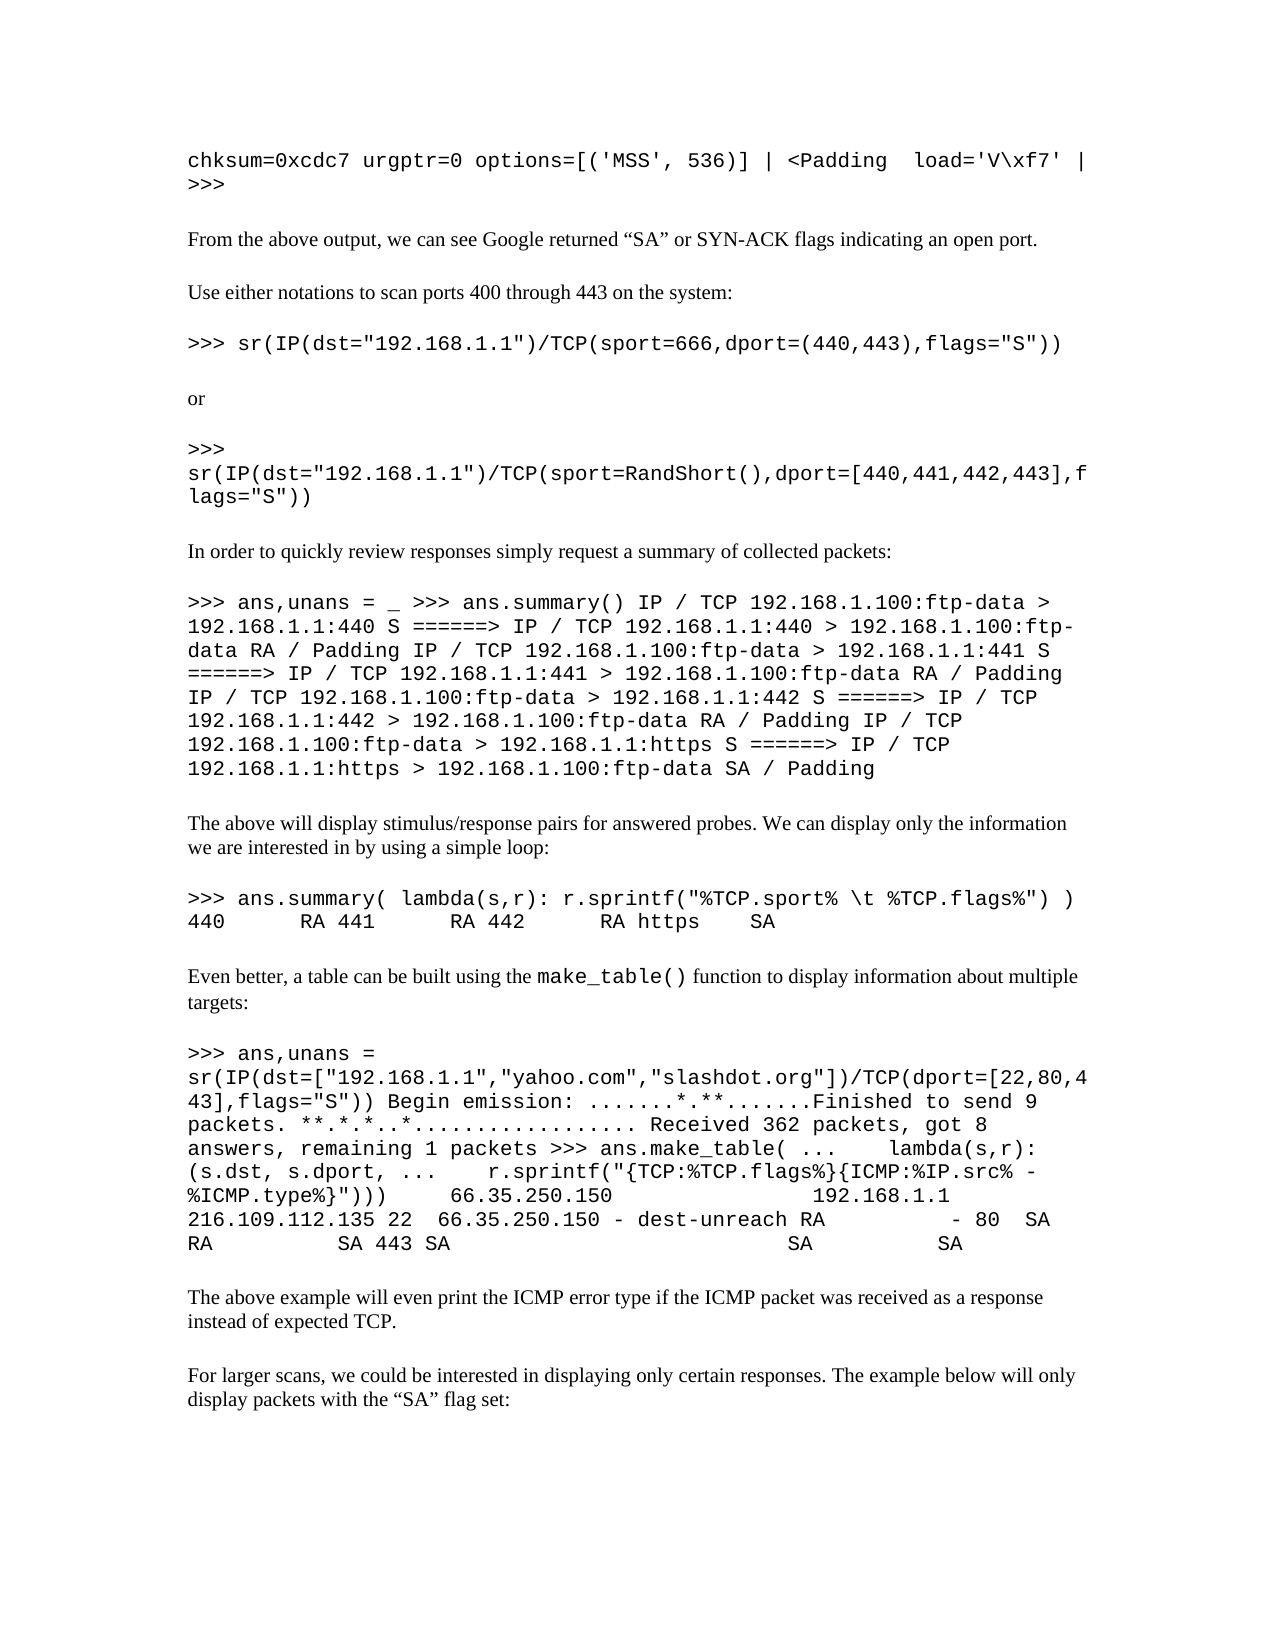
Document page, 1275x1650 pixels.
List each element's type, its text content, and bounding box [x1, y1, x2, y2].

text From the above output, we can see Google returned “SA” or SYN-ACK flags indicating an open port. [187, 226, 1087, 251]
text >>> ans.summary( lambda(s,r): r.sprintf("%TCP.sport% \t %TCP.flags%") ) 440 RA 441 RA 442 RA https SA [187, 888, 1087, 935]
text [187, 150, 1087, 197]
text >>> ans,unans = sr(IP(dst=["192.168.1.1","yahoo.com","slashdot.org"])/TCP(dport=[22,80,443],flags="S")) Begin emission: .......*.**.......Finished to send 9 packets. **.*.*..*.................. Received 362 packets, got 8 answers, remaining 1 packets >>> ans.make_table( ... lambda(s,r): (s.dst, s.dport, ... r.sprintf("{TCP:%TCP.flags%}{ICMP:%IP.src% - %ICMP.type%}"))) 66.35.250.150 192.168.1.1 216.109.112.135 22 66.35.250.150 - dest-unreach RA - 80 SA RA SA 443 SA SA SA [187, 1043, 1087, 1256]
text or [187, 386, 1087, 410]
text For larger scans, we could be interested in displaying only certain responses. The example below will only display packets with the “SA” flag set: [187, 1363, 1087, 1411]
text Use either notations to scan ports 400 through 443 on the system: [187, 280, 1087, 304]
text >>> ans,unans = _ >>> ans.summary() IP / TCP 192.168.1.100:ftp-data > 192.168.1.1:440 S ======> IP / TCP 192.168.1.1:440 > 192.168.1.100:ftp-data RA / Padding IP / TCP 192.168.1.100:ftp-data > 192.168.1.1:441 S ======> IP / TCP 192.168.1.1:441 > 192.168.1.100:ftp-data RA / Padding IP / TCP 192.168.1.100:ftp-data > 192.168.1.1:442 S ======> IP / TCP 192.168.1.1:442 > 192.168.1.100:ftp-data RA / Padding IP / TCP 192.168.1.100:ftp-data > 192.168.1.1:https S ======> IP / TCP 192.168.1.1:https > 192.168.1.100:ftp-data SA / Padding [187, 592, 1087, 781]
text >>> sr(IP(dst="192.168.1.1")/TCP(sport=666,dport=(440,443),flags="S")) [187, 333, 1087, 357]
text The above example will even print the ICMP error type if the ICMP packet was received as a response instead of expected TCP. [187, 1285, 1087, 1333]
text Even better, a table can be built using the make_table() function to display information about multiple targets: [187, 964, 1087, 1014]
text >>> sr(IP(dst="192.168.1.1")/TCP(sport=RandShort(),dport=[440,441,442,443],flags="S")) [187, 439, 1087, 510]
text In order to quickly review responses simply request a summary of collected packets: [187, 539, 1087, 563]
text The above will display stimulus/response pairs for answered probes. We can display only the information we are interested in by using a simple loop: [187, 811, 1087, 859]
